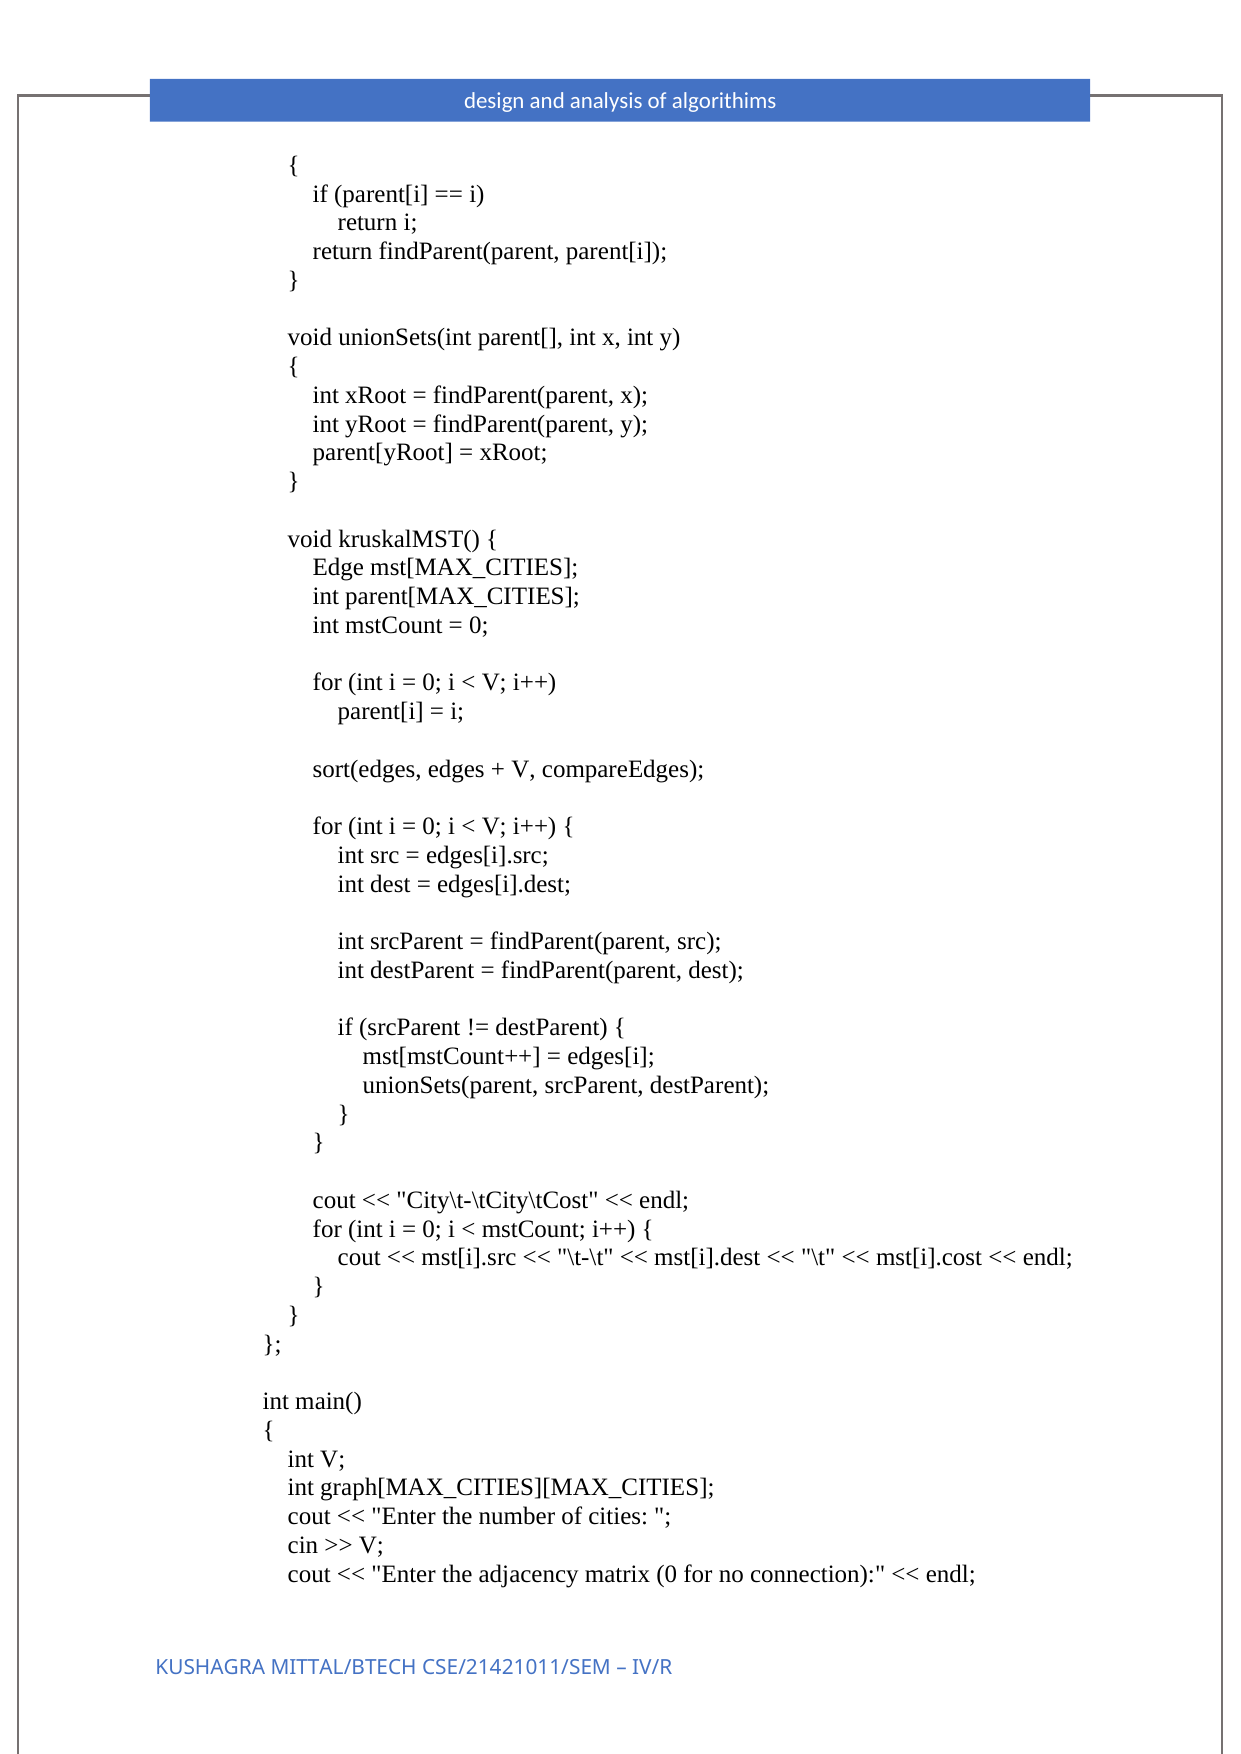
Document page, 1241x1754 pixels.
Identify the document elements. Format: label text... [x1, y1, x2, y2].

text for (int i = 0; i < V; i++) [262, 667, 1090, 696]
text cout << "Enter the number of cities: "; [262, 1501, 1090, 1530]
text return findParent(parent, parent[i]); [262, 236, 1090, 265]
text { [262, 150, 1090, 179]
text if (parent[i] == i) [262, 179, 1090, 207]
text int dest = edges[i].dest; [262, 869, 1090, 897]
text return i; [262, 207, 1090, 236]
text cout << "Enter the adjacency matrix (0 for no connection):" << endl; [262, 1559, 1090, 1587]
text for (int i = 0; i < mstCount; i++) { [262, 1214, 1090, 1242]
text void kruskalMST() { [262, 524, 1090, 552]
text void unionSets(int parent[], int x, int y) [262, 322, 1090, 351]
text cout << mst[i].src << "\t-\t" << mst[i].dest << "\t" << mst[i].cost << endl; [262, 1242, 1090, 1271]
text unionSets(parent, srcParent, destParent); [262, 1070, 1090, 1099]
text } [262, 466, 1090, 495]
text { [262, 1415, 1090, 1444]
text int srcParent = findParent(parent, src); [262, 926, 1090, 955]
text cin >> V; [262, 1530, 1090, 1559]
text int V; [262, 1444, 1090, 1472]
text int mstCount = 0; [262, 610, 1090, 639]
text int destParent = findParent(parent, dest); [262, 955, 1090, 984]
text { [262, 351, 1090, 380]
text } [262, 1300, 1090, 1329]
text int src = edges[i].src; [262, 840, 1090, 869]
text } [262, 1271, 1090, 1300]
text } [262, 265, 1090, 294]
text int graph[MAX_CITIES][MAX_CITIES]; [262, 1472, 1090, 1501]
text parent[i] = i; [262, 696, 1090, 725]
text if (srcParent != destParent) { [262, 1012, 1090, 1041]
text int xRoot = findParent(parent, x); [262, 380, 1090, 409]
text int main() [262, 1386, 1090, 1415]
text } [262, 1099, 1090, 1127]
text int parent[MAX_CITIES]; [262, 581, 1090, 610]
text mst[mstCount++] = edges[i]; [262, 1041, 1090, 1070]
text for (int i = 0; i < V; i++) { [262, 811, 1090, 840]
text } [262, 1127, 1090, 1156]
text parent[yRoot] = xRoot; [262, 437, 1090, 466]
text Edge mst[MAX_CITIES]; [262, 552, 1090, 581]
text }; [262, 1329, 1090, 1357]
text cout << "City\t-\tCity\tCost" << endl; [262, 1185, 1090, 1214]
text sort(edges, edges + V, compareEdges); [262, 754, 1090, 782]
text int yRoot = findParent(parent, y); [262, 409, 1090, 437]
